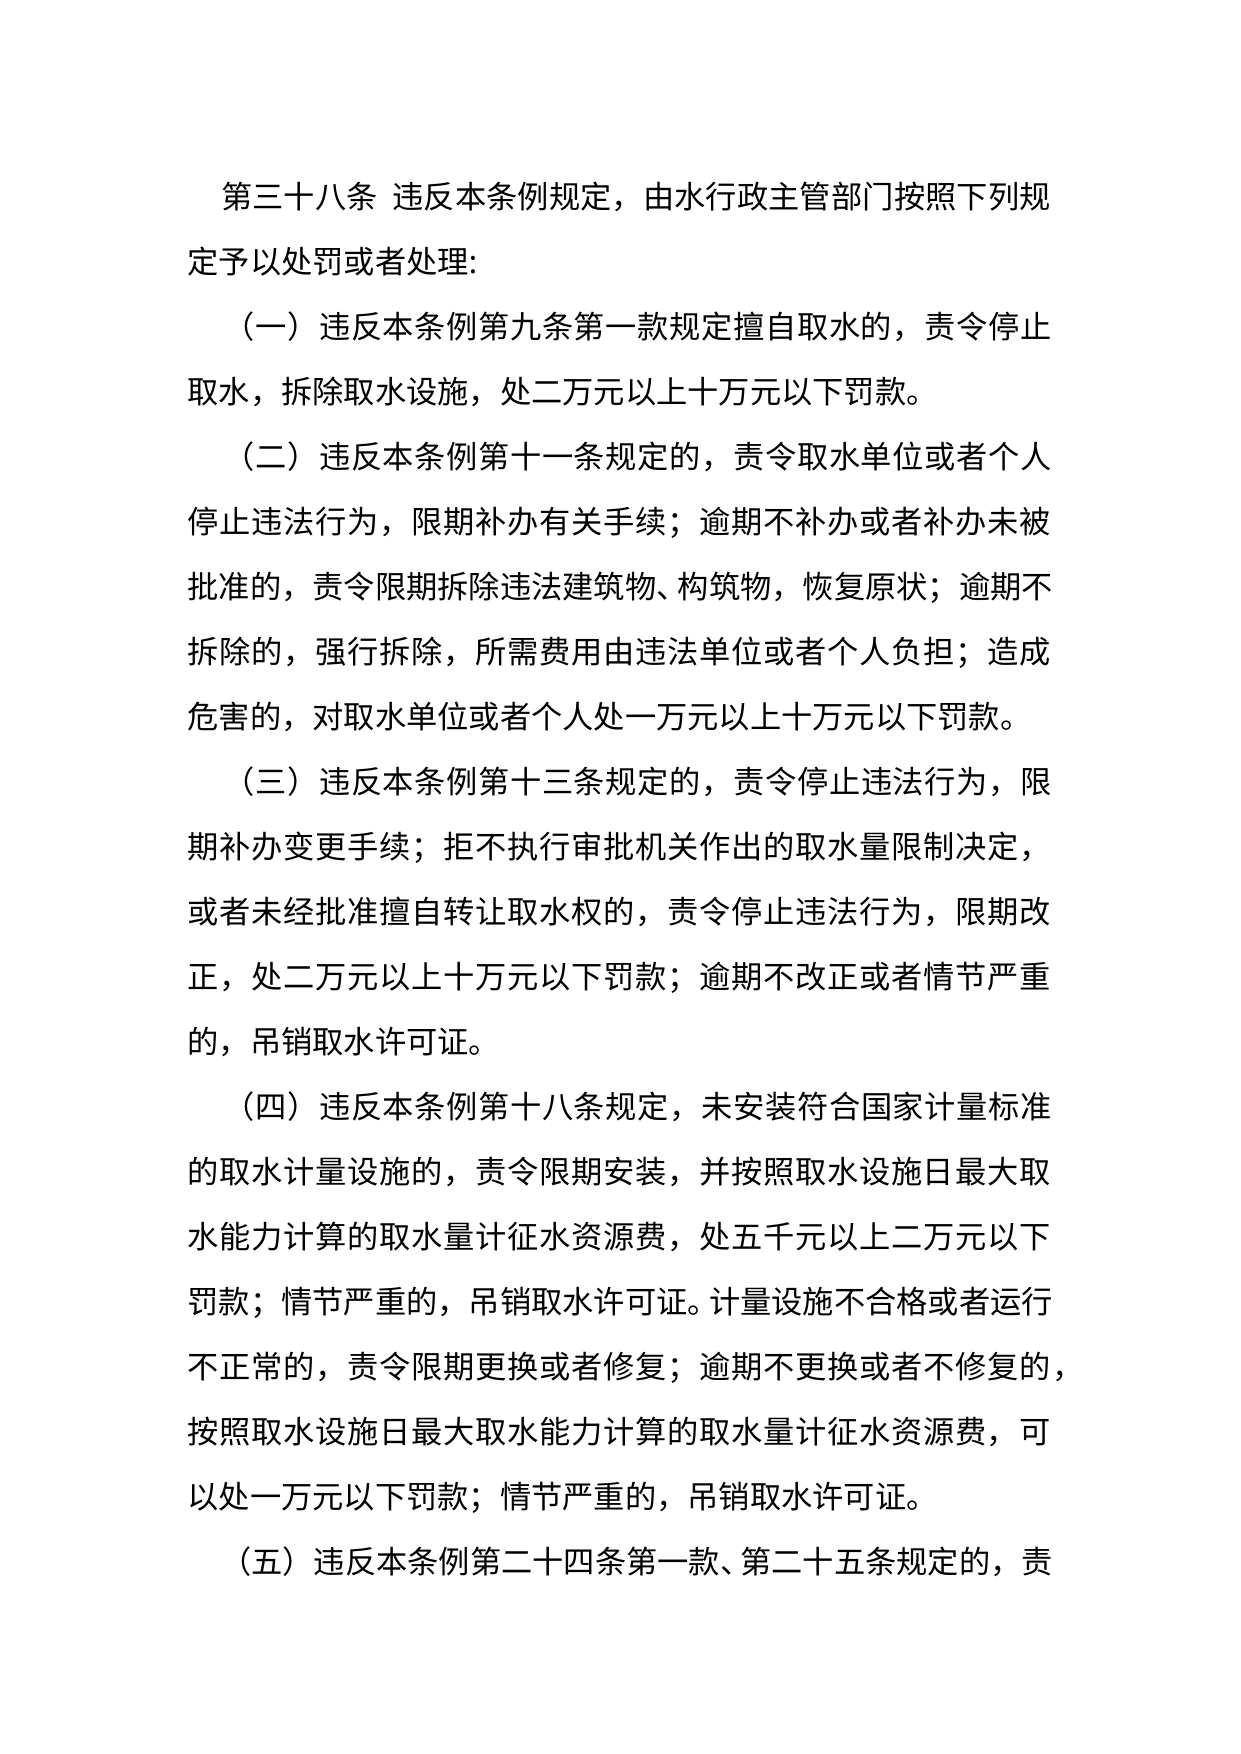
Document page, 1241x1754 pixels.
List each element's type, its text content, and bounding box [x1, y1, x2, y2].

text （二）违反本条例第十一条规定的，责令取水单位或者个人停止违法行为，限期补办有关手续；逾期不补办或者补办未被批准的，责令限期拆除违法建筑物、构筑物，恢复原状；逾期不拆除的，强行拆除，所需费用由违法单位或者个人负担；造成危害的，对取水单位或者个人处一万元以上十万元以下罚款。 [187, 487, 1053, 812]
text （三）违反本条例第十三条规定的，责令停止违法行为，限期补办变更手续；拒不执行审批机关作出的取水量限制决定，或者未经批准擅自转让取水权的，责令停止违法行为，限期改正，处二万元以上十万元以下罚款；逾期不改正或者情节严重的，吊销取水许可证。 [187, 812, 1053, 1137]
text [187, 162, 1053, 227]
text （四）违反本条例第十八条规定，未安装符合国家计量标准的取水计量设施的，责令限期安装，并按照取水设施日最大取水能力计算的取水量计征水资源费，处五千元以上二万元以下罚款；情节严重的，吊销取水许可证。计量设施不合格或者运行不正常的，责令限期更换或者修复；逾期不更换或者不修复的，按照取水设施日最大取水能力计算的取水量计征水资源费，可以处一万元以下罚款；情节严重的，吊销取水许可证。 [187, 1137, 1053, 1592]
text 第三十八条 违反本条例规定，由水行政主管部门按照下列规定予以处罚或者处理: [187, 227, 1053, 357]
text （一）违反本条例第九条第一款规定擅自取水的，责令停止取水，拆除取水设施，处二万元以上十万元以下罚款。 [187, 357, 1053, 487]
